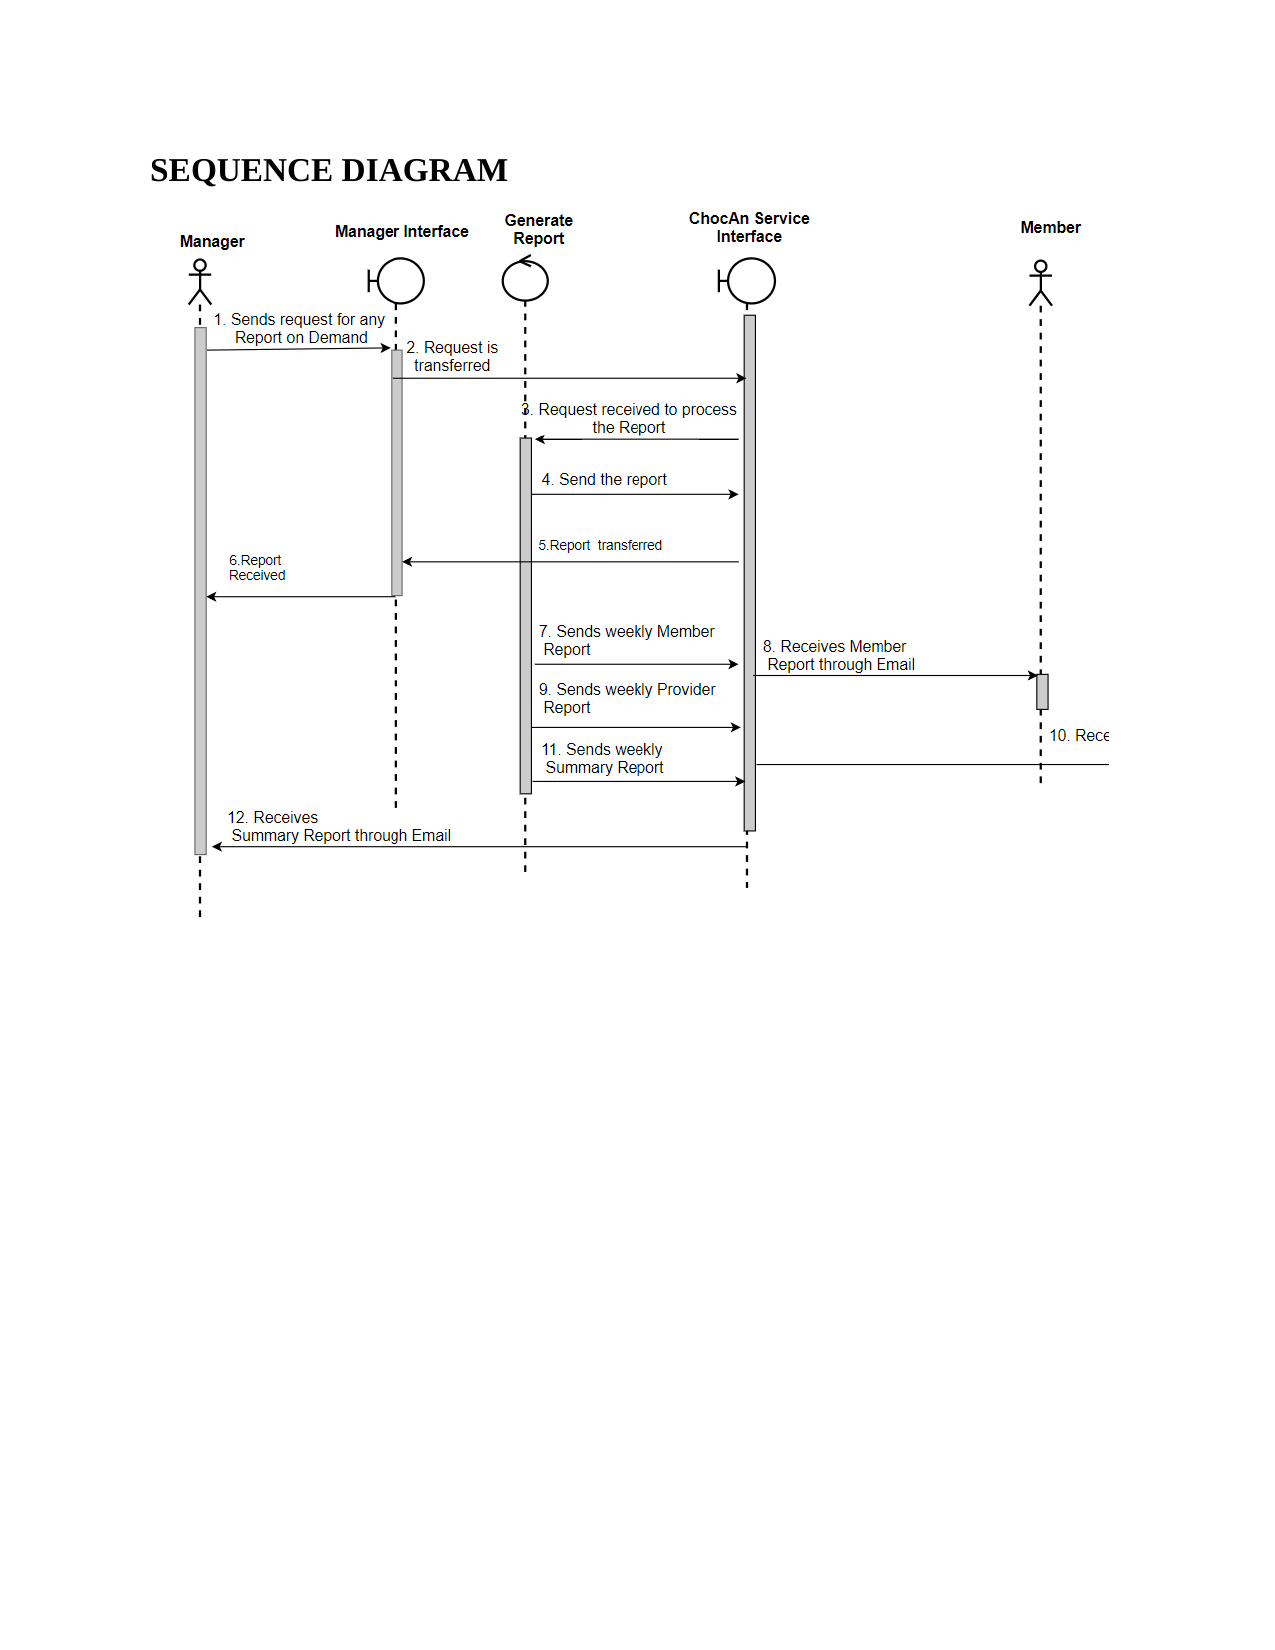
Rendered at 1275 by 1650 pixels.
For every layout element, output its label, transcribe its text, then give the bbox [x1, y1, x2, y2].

subtitle SEQUENCE DIAGRAM [150, 150, 1125, 188]
picture [150, 191, 1125, 925]
